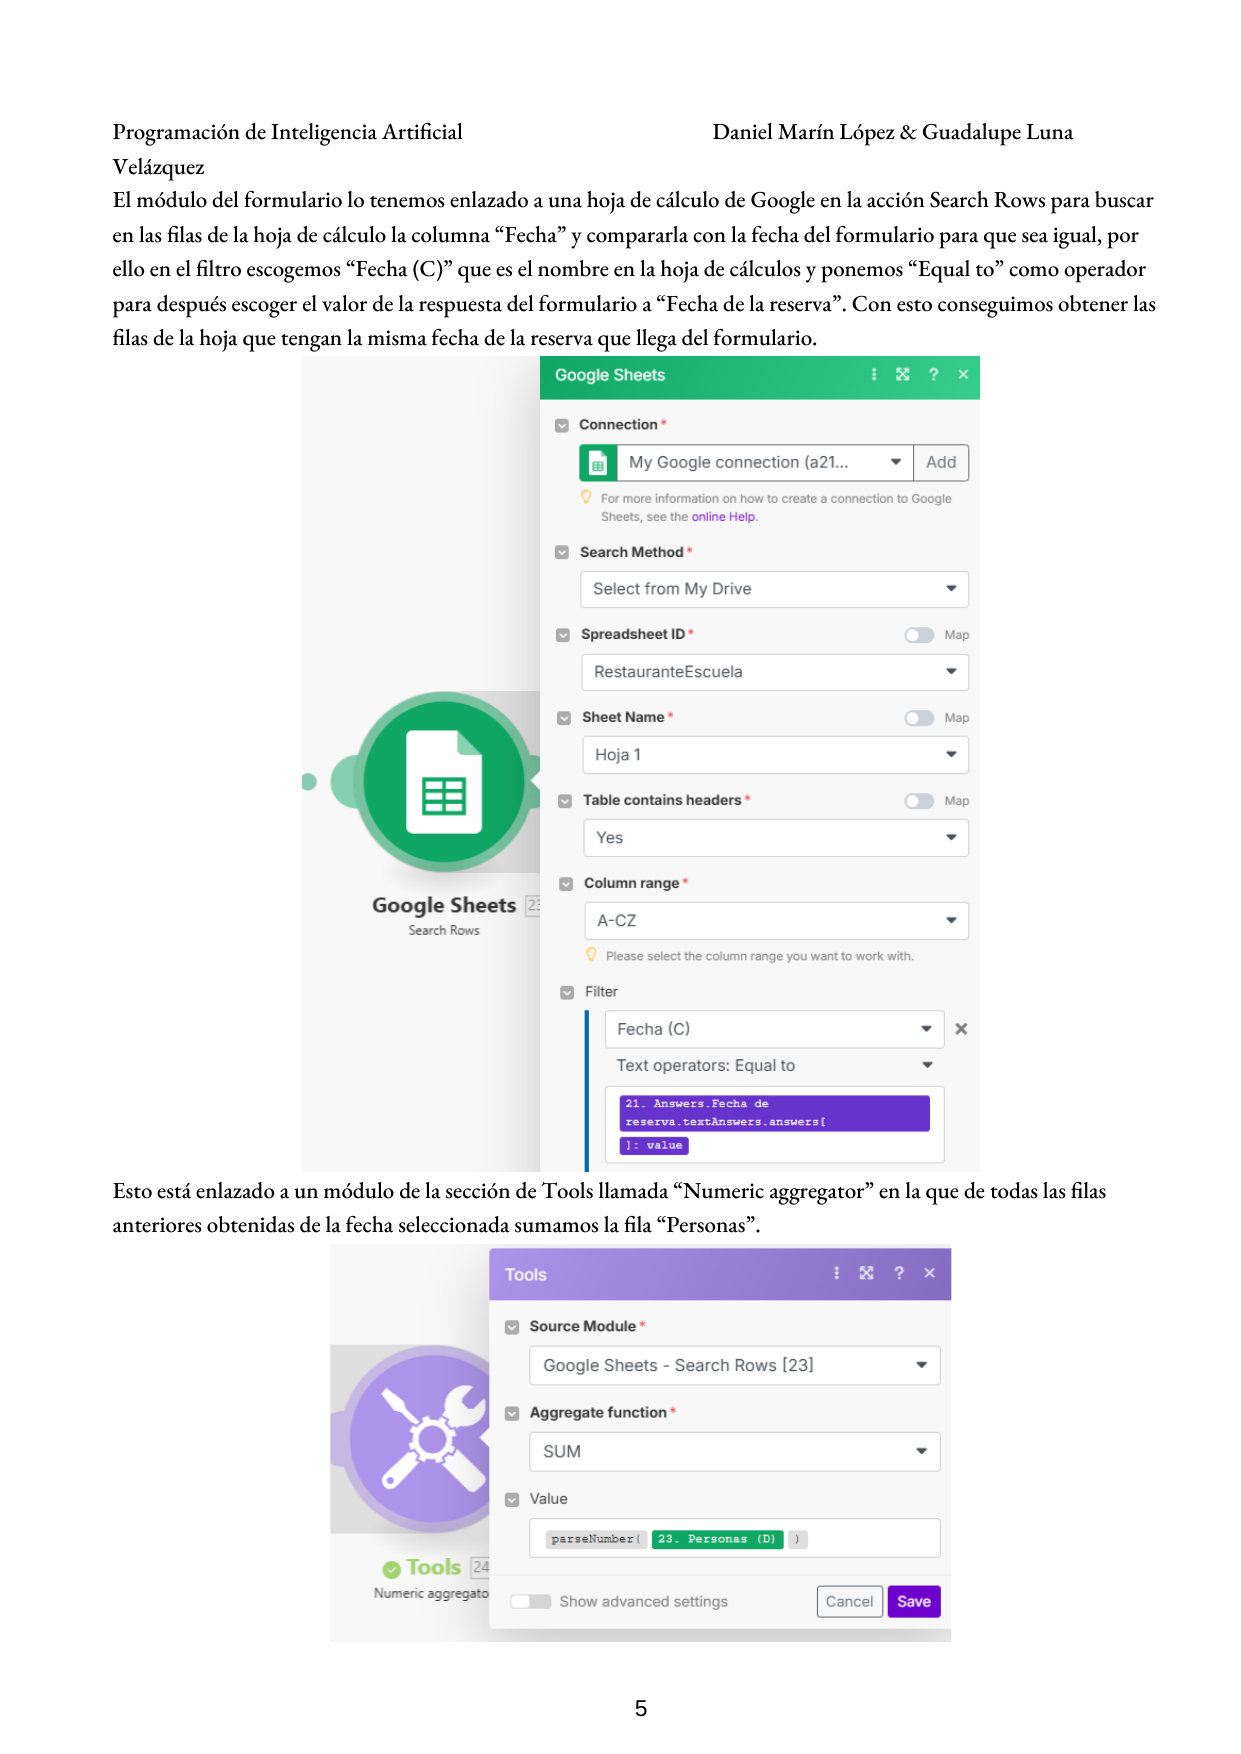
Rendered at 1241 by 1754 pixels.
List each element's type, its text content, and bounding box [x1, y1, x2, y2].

picture [302, 356, 980, 1172]
picture [330, 1244, 952, 1642]
text Esto está enlazado a un módulo de la sección de Tools llamada “Numeric aggregator” en la que de todas las filas anteriores obtenidas de la fecha seleccionada sumamos la fila “Personas”. [112, 1175, 1169, 1240]
text El módulo del formulario lo tenemos enlazado a una hoja de cálculo de Google en la acción Search Rows para buscar en las filas de la hoja de cálculo la columna “Fecha” y compararla con la fecha del formulario para que sea igual, por ello en el filtro escogemos “Fecha (C)” que es el nombre en la hoja de cálculos y ponemos “Equal to” como operador para después escoger el valor de la respuesta del formulario a “Fecha de la reserva”. Con esto conseguimos obtener las filas de la hoja que tengan la misma fecha de la reserva que llega del formulario. [112, 185, 1169, 352]
